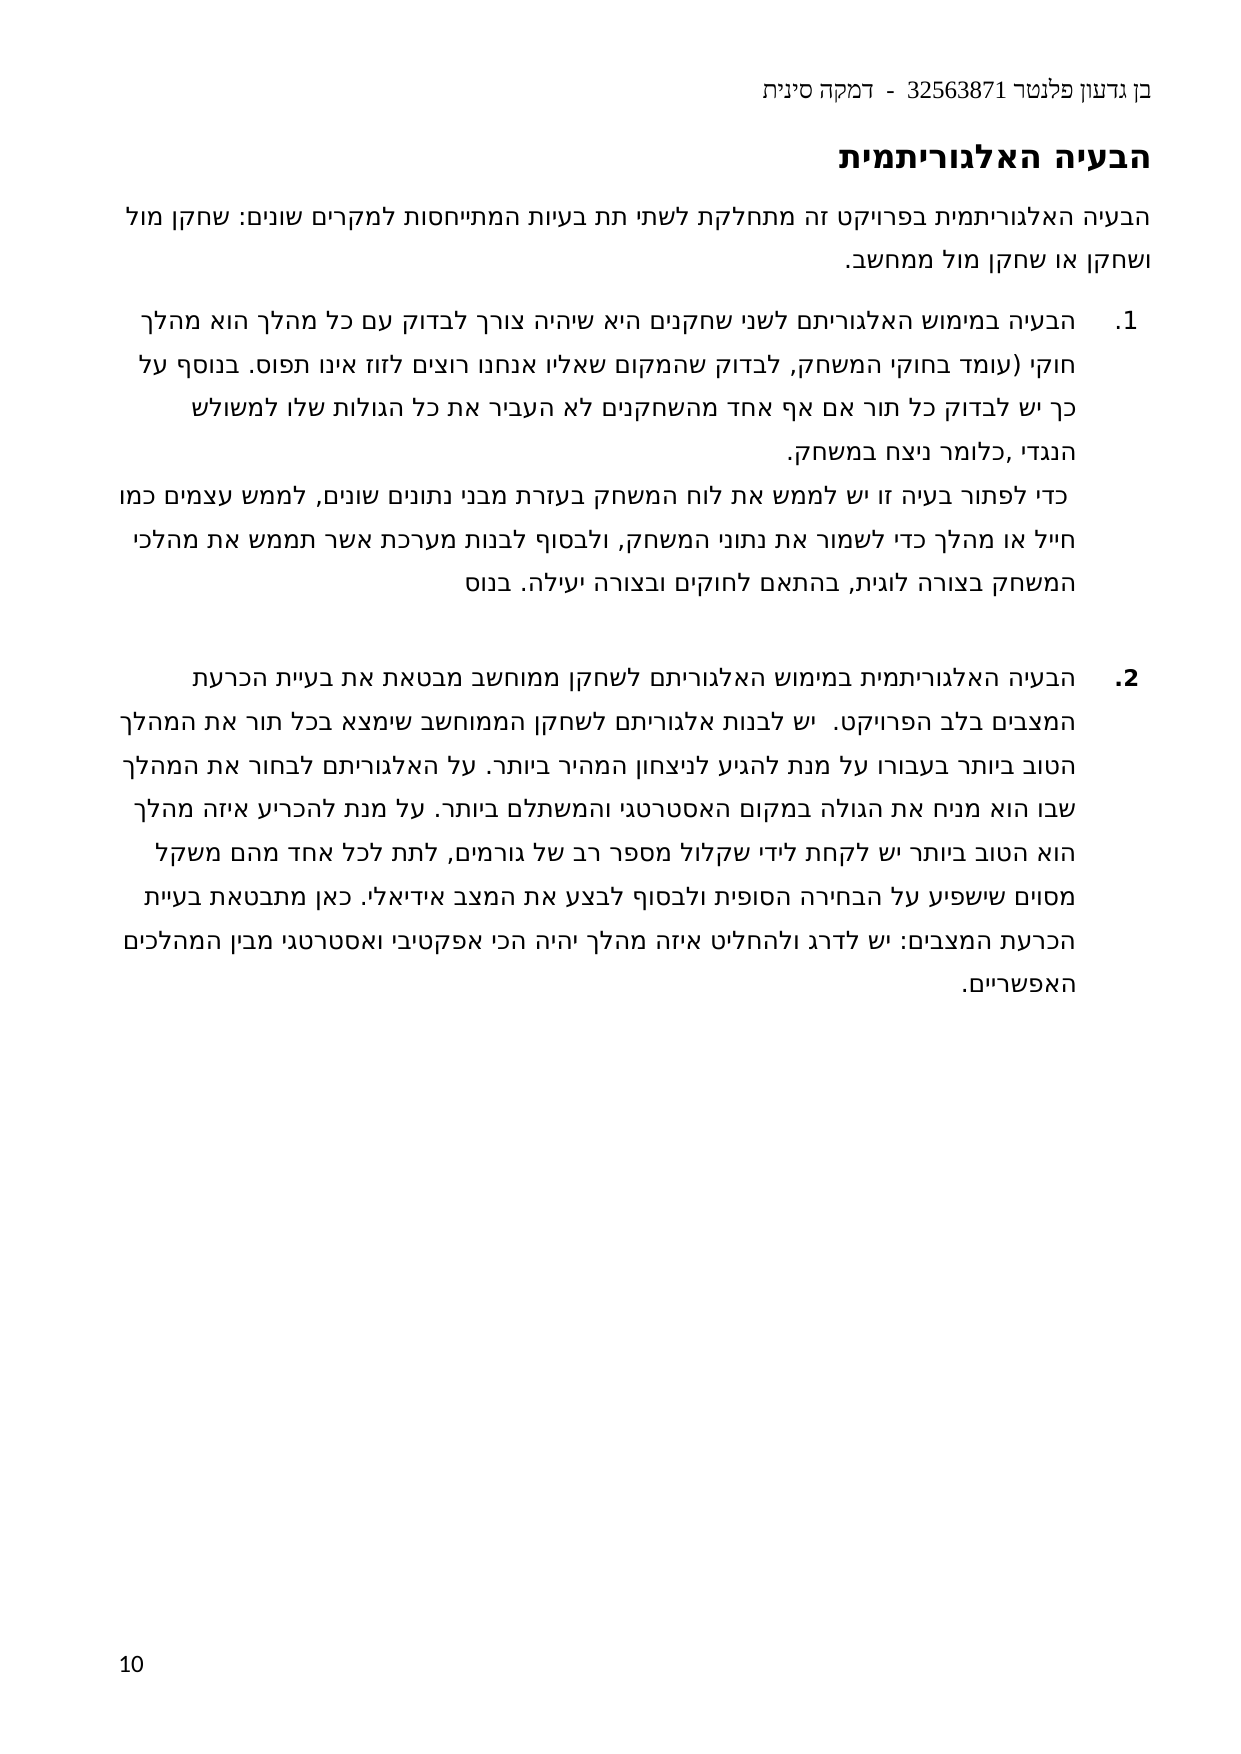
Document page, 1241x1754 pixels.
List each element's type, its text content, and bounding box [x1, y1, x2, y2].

subtitle הבעיה האלגוריתמית [118, 137, 1152, 176]
text הבעיה האלגוריתמית בפרויקט זה מתחלקת לשתי תת בעיות המתייחסות למקרים שונים: שחקן מול ושחקן או שחקן מול ממחשב. [118, 202, 1152, 275]
list הבעיה במימוש האלגוריתם לשני שחקנים היא שיהיה צורך לבדוק עם כל מהלך הוא מהלך חוקי (עומד בחוקי המשחק, לבדוק שהמקום שאליו אנחנו רוצים לזוז אינו תפוס. בנוסף על כך יש לבדוק כל תור אם אף אחד מהשחקנים לא העביר את כל הגולות שלו למשולש הנגדי ,כלומר ניצח במשחק. [118, 306, 1114, 467]
list הבעיה האלגוריתמית במימוש האלגוריתם לשחקן ממוחשב מבטאת את בעיית הכרעת המצבים בלב הפרויקט. יש לבנות אלגוריתם לשחקן הממוחשב שימצא בכל תור את המהלך הטוב ביותר בעבורו על מנת להגיע לניצחון המהיר ביותר. על האלגוריתם לבחור את המהלך שבו הוא מניח את הגולה במקום האסטרטגי והמשתלם ביותר. על מנת להכריע איזה מהלך הוא הטוב ביותר יש לקחת לידי שקלול מספר רב של גורמים, לתת לכל אחד מהם משקל מסוים שישפיע על הבחירה הסופית ולבסוף לבצע את המצב אידיאלי. כאן מתבטאת בעיית הכרעת המצבים: יש לדרג ולהחליט איזה מהלך יהיה הכי אפקטיבי ואסטרטגי מבין המהלכים האפשריים. [118, 663, 1114, 999]
list כדי לפתור בעיה זו יש לממש את לוח המשחק בעזרת מבני נתונים שונים, לממש עצמים כמו חייל או מהלך כדי לשמור את נתוני המשחק, ולבסוף לבנות מערכת אשר תממש את מהלכי המשחק בצורה לוגית, בהתאם לחוקים ובצורה יעילה. בנוס [118, 481, 1077, 598]
